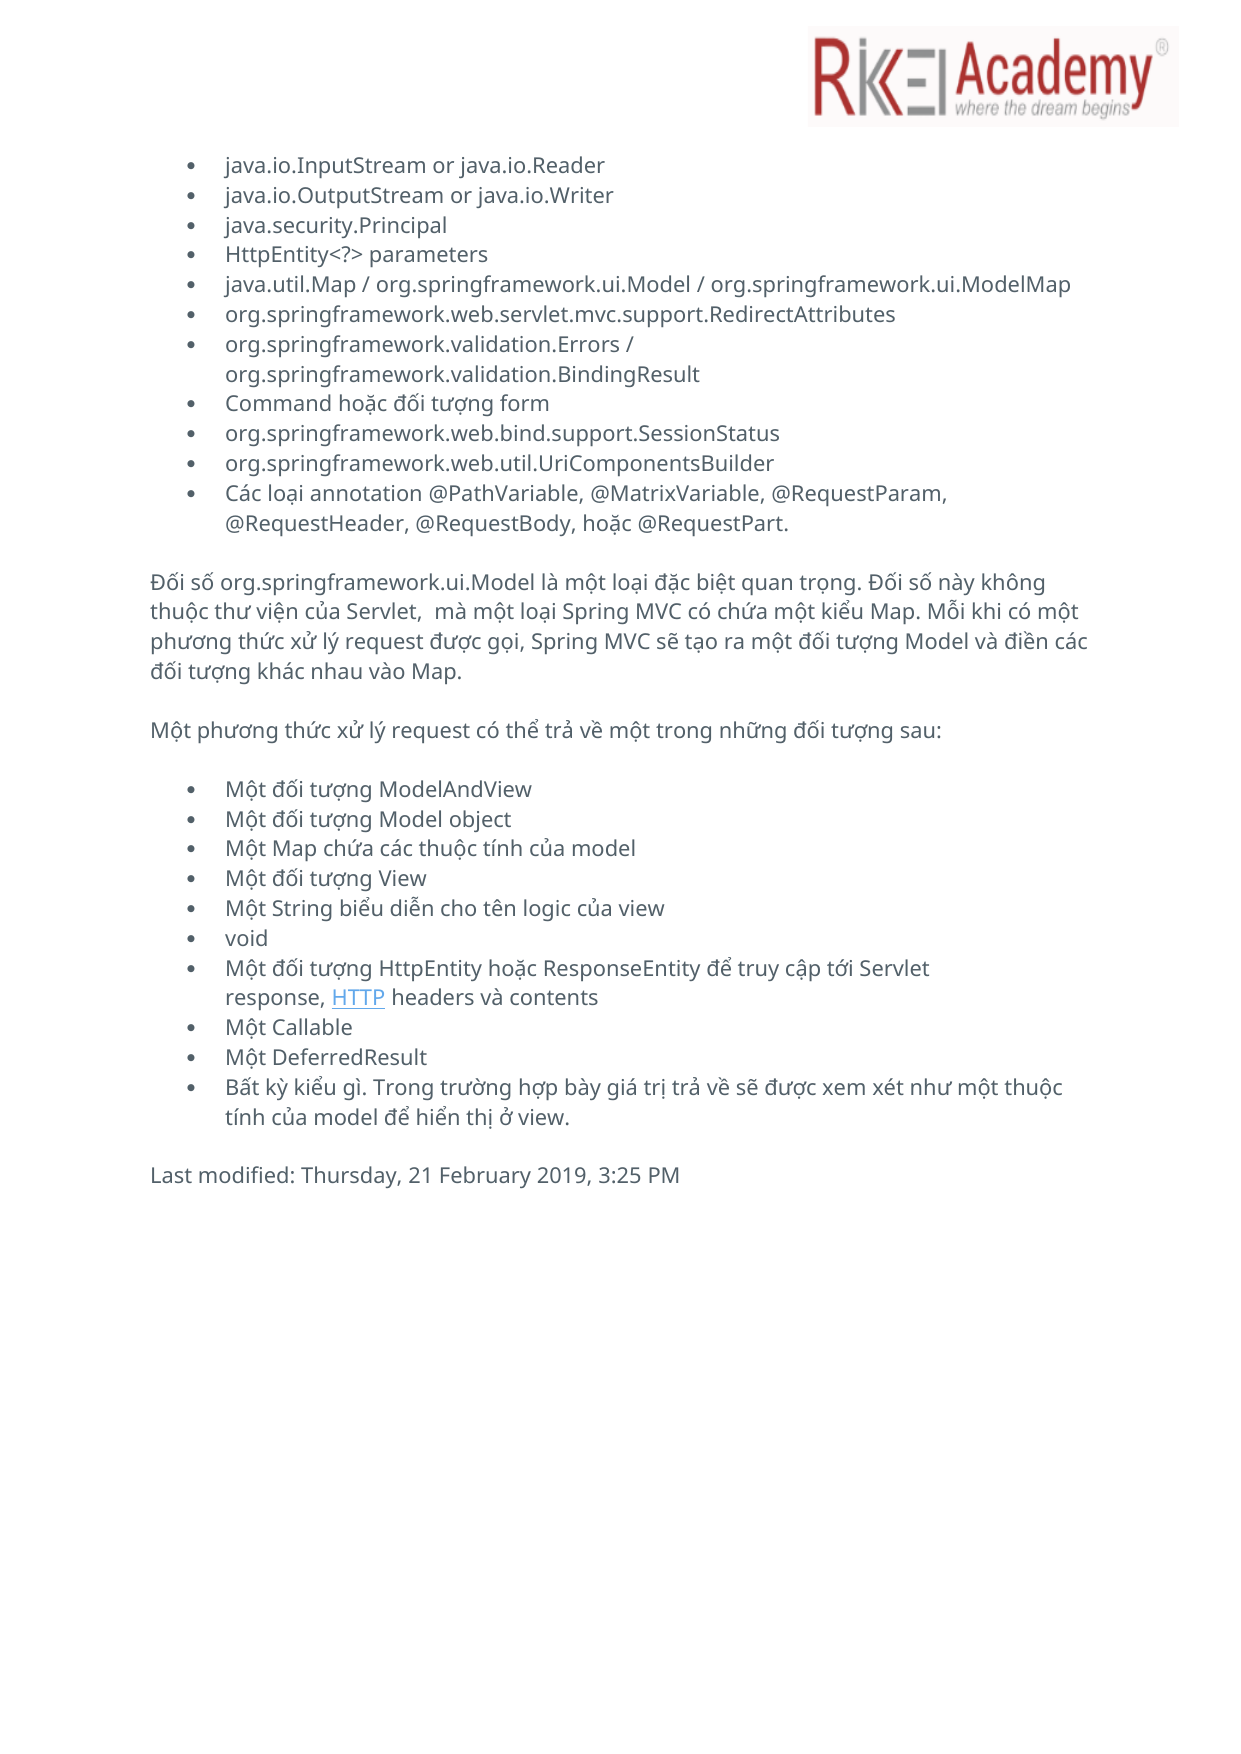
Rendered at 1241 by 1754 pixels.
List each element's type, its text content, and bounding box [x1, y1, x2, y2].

list Một Callable [187, 1012, 1090, 1042]
list Một đối tượng HttpEntity hoặc ResponseEntity để truy cập tới Servlet response, HTTP headers và contents [187, 952, 1090, 1012]
list Một String biểu diễn cho tên logic của view [187, 893, 1090, 923]
list Một đối tượng ModelAndView [187, 774, 1090, 803]
list Command hoặc đối tượng form [187, 388, 1090, 418]
list Một đối tượng View [187, 863, 1090, 893]
list java.io.OutputStream or java.io.Writer [187, 180, 1090, 209]
list Một Map chứa các thuộc tính của model [187, 833, 1090, 863]
list org.springframework.web.servlet.mvc.support.RedirectAttributes [187, 299, 1090, 329]
text Một phương thức xử lý request có thể trả về một trong những đối tượng sau: [150, 715, 1090, 744]
list java.io.InputStream or java.io.Reader [187, 150, 1090, 180]
list HttpEntity<?> parameters [187, 239, 1090, 269]
list Một DeferredResult [187, 1042, 1090, 1072]
list java.security.Principal [187, 209, 1090, 239]
list java.util.Map / org.springframework.ui.Model / org.springframework.ui.ModelMap [187, 269, 1090, 299]
list Các loại annotation @PathVariable, @MatrixVariable, @RequestParam, @RequestHeader, @RequestBody, hoặc @RequestPart. [187, 478, 1090, 537]
list Bất kỳ kiểu gì. Trong trường hợp bày giá trị trả về sẽ được xem xét như một thuộc tính của model để hiển thị ở view. [187, 1072, 1090, 1131]
list org.springframework.web.bind.support.SessionStatus [187, 418, 1090, 448]
text Last modified: Thursday, 21 February 2019, 3:25 PM [150, 1160, 1090, 1190]
text Đối số org.springframework.ui.Model là một loại đặc biệt quan trọng. Đối số này không thuộc thư viện của Servlet, mà một loại Spring MVC có chứa một kiểu Map. Mỗi khi có một phương thức xử lý request được gọi, Spring MVC sẽ tạo ra một đối tượng Model và điền các đối tượng khác nhau vào Map. [150, 566, 1090, 686]
list void [187, 923, 1090, 952]
list Một đối tượng Model object [187, 803, 1090, 833]
list org.springframework.validation.Errors / org.springframework.validation.BindingResult [187, 329, 1090, 388]
list org.springframework.web.util.UriComponentsBuilder [187, 448, 1090, 478]
picture [807, 26, 1179, 127]
